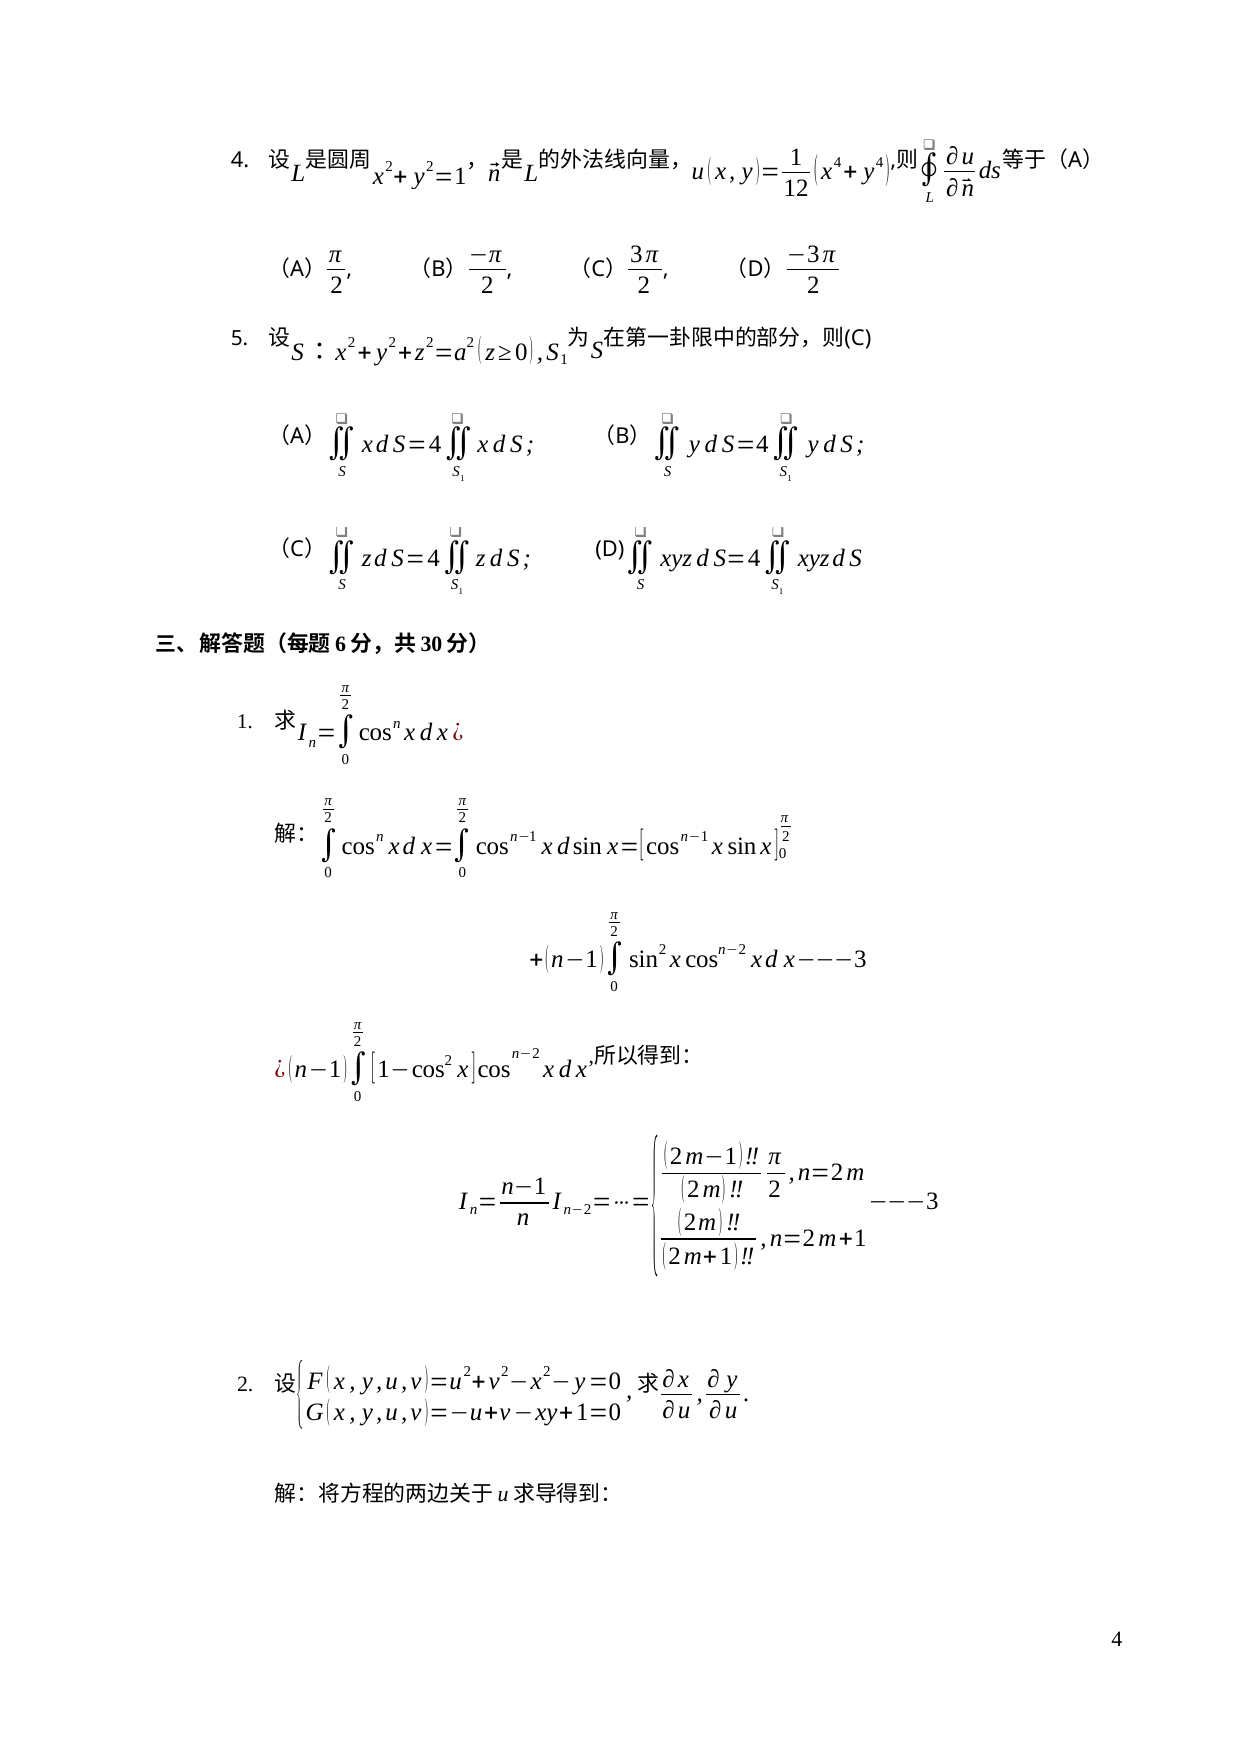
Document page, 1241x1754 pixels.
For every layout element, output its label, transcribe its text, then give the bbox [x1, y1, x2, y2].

list （C） (D) [268, 513, 1122, 610]
list 求 [237, 674, 1122, 772]
list （A） （B） [268, 399, 1122, 497]
list 设为在第一卦限中的部分，则(C) [231, 318, 1122, 383]
list 解：将方程的两边关于u求导得到： [274, 1476, 1122, 1508]
list 设 求 [237, 1346, 1122, 1444]
list 解： [274, 788, 1122, 885]
list 设是圆周，是的外法线向量，,则等于（A） [231, 124, 1122, 222]
list （A）, （B）, （C）, （D） [268, 238, 1122, 303]
list 解答题（每题6分，共30分） [156, 626, 1122, 658]
list ,所以得到： [274, 1011, 1122, 1108]
